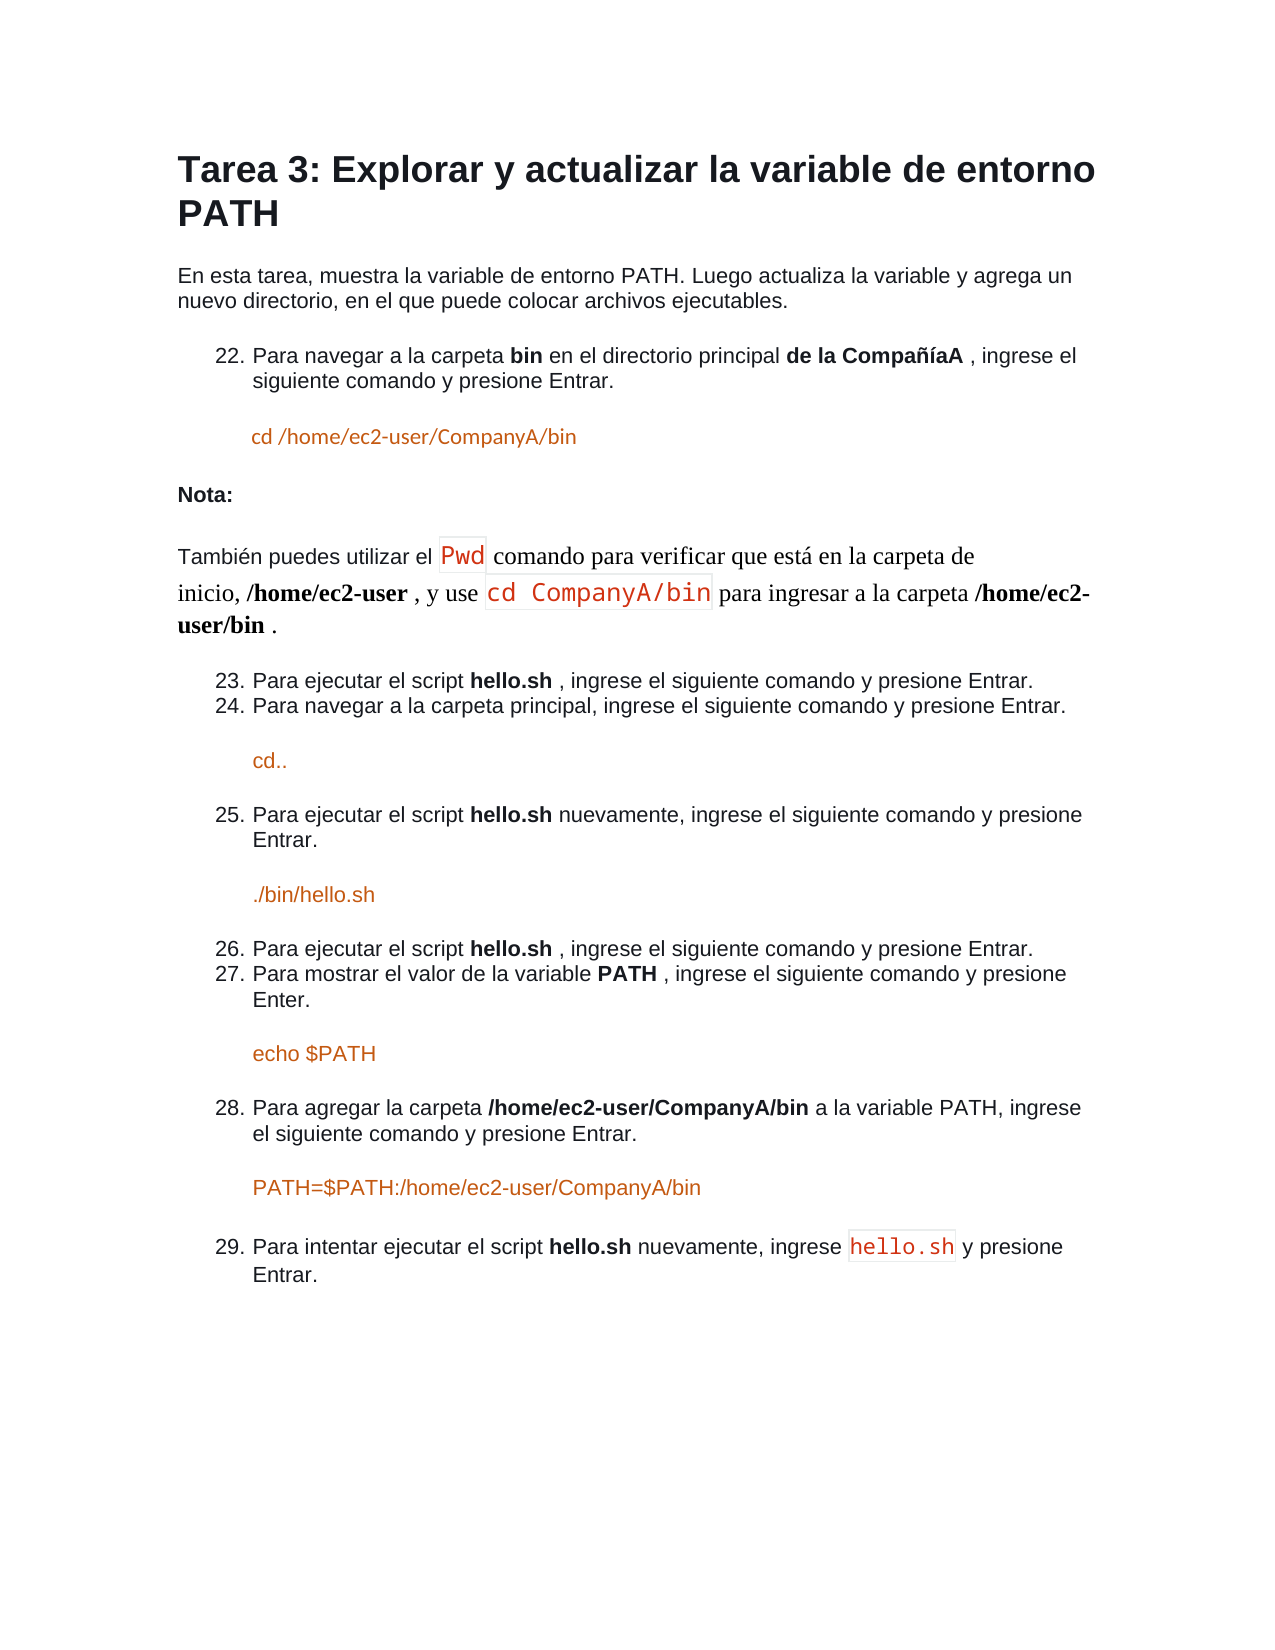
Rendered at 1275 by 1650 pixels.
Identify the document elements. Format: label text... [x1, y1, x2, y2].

text Nota: [177, 482, 1098, 507]
list Para navegar a la carpeta bin en el directorio principal de la CompañíaA , ingrese el siguiente comando y presione Entrar. [215, 343, 1098, 393]
text Tarea 3: Explorar y actualizar la variable de entorno PATH [177, 148, 1098, 234]
list Para ejecutar el script hello.sh , ingrese el siguiente comando y presione Entrar. [215, 936, 1098, 961]
list Para navegar a la carpeta principal, ingrese el siguiente comando y presione Entrar. [215, 693, 1098, 719]
list Para agregar la carpeta /home/ec2-user/CompanyA/bin a la variable PATH, ingrese el siguiente comando y presione Entrar. [215, 1095, 1098, 1146]
text PATH=$PATH:/home/ec2-user/CompanyA/bin [252, 1175, 1098, 1200]
text echo $PATH [252, 1041, 1098, 1066]
list Para ejecutar el script hello.sh nuevamente, ingrese el siguiente comando y presione Entrar. [215, 802, 1098, 853]
text ./bin/hello.sh [252, 882, 1098, 907]
list Para intentar ejecutar el script hello.sh nuevamente, ingrese hello.sh y presione Entrar. [215, 1229, 1098, 1287]
list Para mostrar el valor de la variable PATH , ingrese el siguiente comando y presione Enter. [215, 961, 1098, 1012]
text cd.. [252, 748, 1098, 773]
text También puedes utilizar el Pwd comando para verificar que está en la carpeta de inicio, /home/ec2-user , y use cd CompanyA/bin para ingresar a la carpeta /home/ec2-user/bin . [177, 536, 1098, 639]
list Para ejecutar el script hello.sh , ingrese el siguiente comando y presione Entrar. [215, 668, 1098, 693]
text En esta tarea, muestra la variable de entorno PATH. Luego actualiza la variable y agrega un nuevo directorio, en el que puede colocar archivos ejecutables. [177, 263, 1098, 313]
text cd /home/ec2-user/CompanyA/bin [177, 422, 1098, 450]
